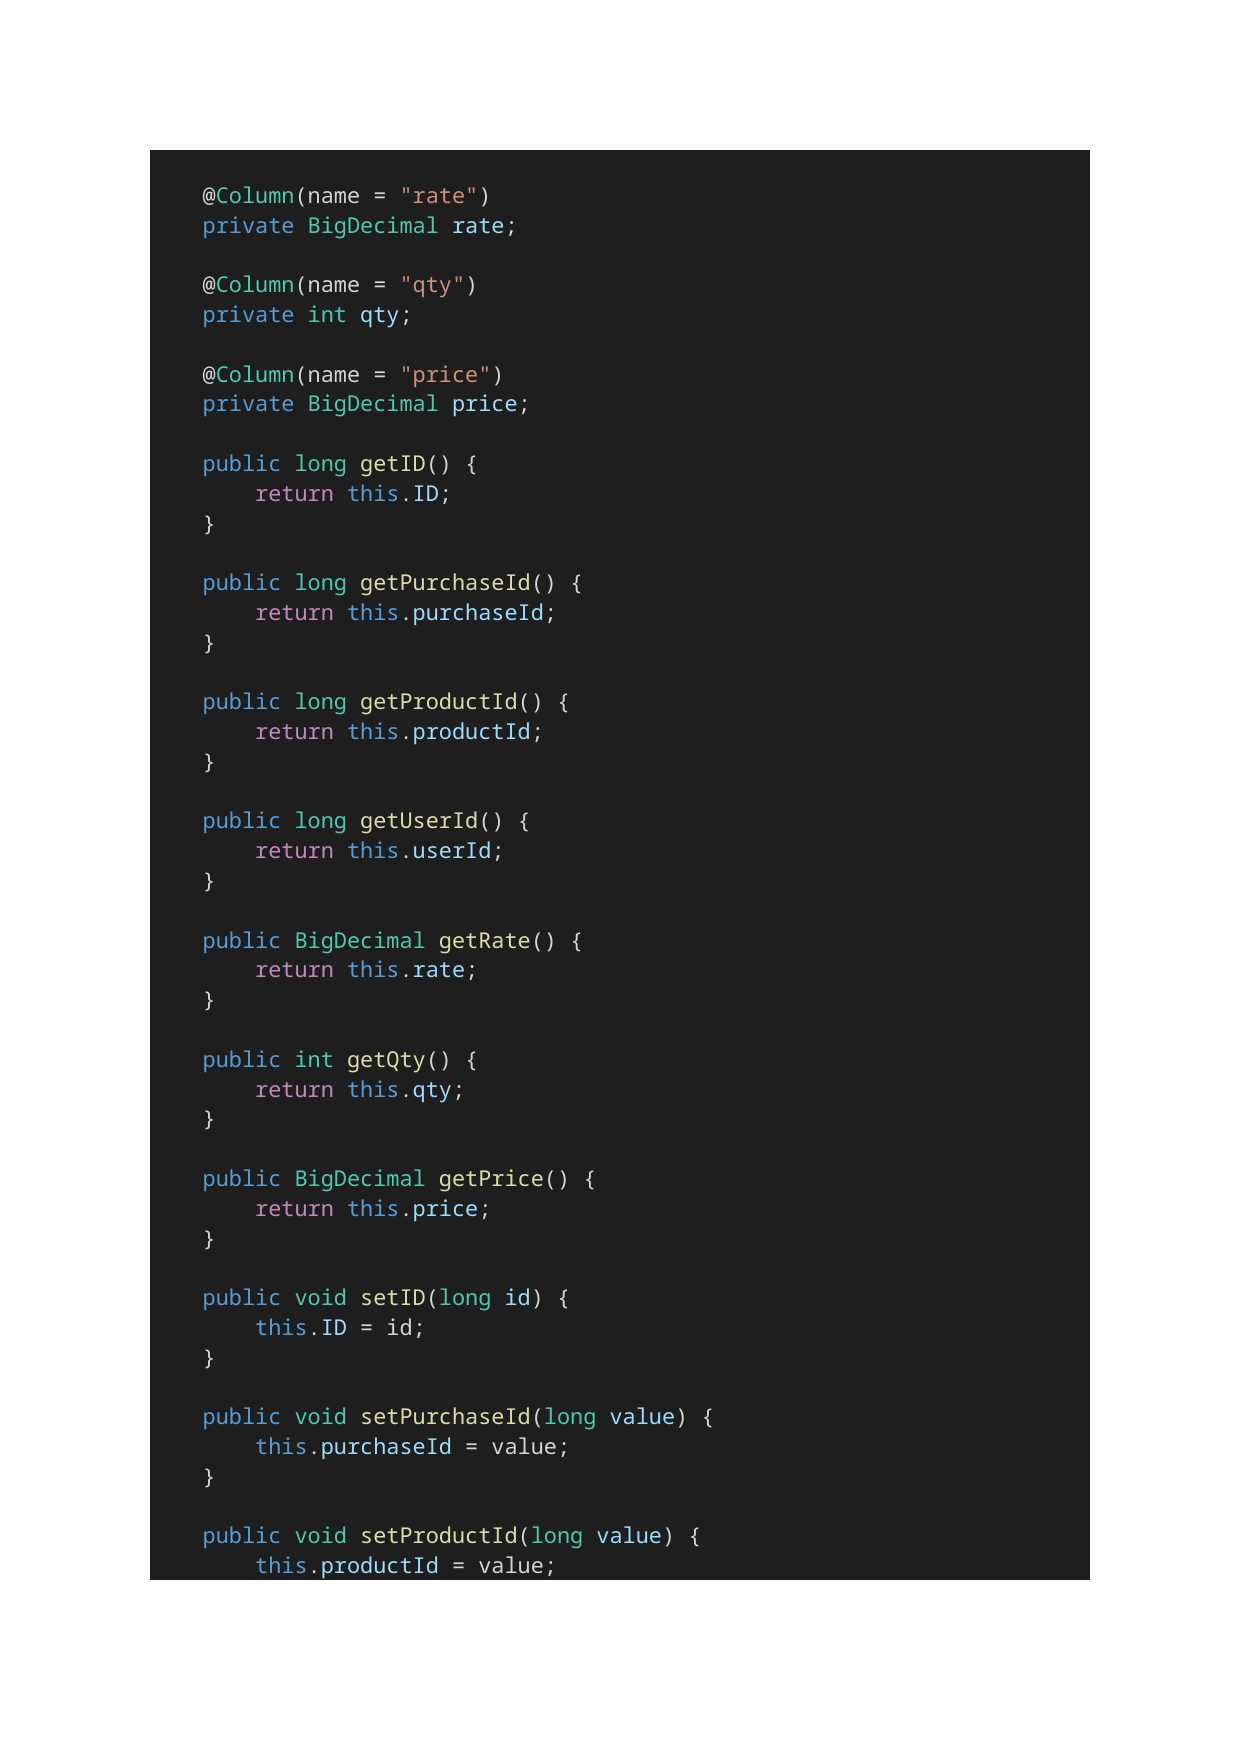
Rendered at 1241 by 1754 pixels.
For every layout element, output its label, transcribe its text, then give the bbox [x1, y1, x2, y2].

text return this.userId; [150, 835, 1090, 865]
text public long getUserId() { [150, 805, 1090, 835]
text public void setPurchaseId(long value) { [150, 1401, 1090, 1431]
text } [150, 746, 1090, 776]
text return this.price; [150, 1193, 1090, 1222]
text this.ID = id; [150, 1312, 1090, 1342]
text } [150, 1342, 1090, 1371]
text @Column(name = "price") [150, 358, 1090, 388]
text public long getID() { [150, 448, 1090, 478]
text @Column(name = "rate") [150, 180, 1090, 209]
text public void setID(long id) { [150, 1282, 1090, 1312]
text } [150, 984, 1090, 1014]
text @Column(name = "qty") [150, 269, 1090, 299]
text private BigDecimal rate; [150, 209, 1090, 239]
text this.purchaseId = value; [150, 1431, 1090, 1461]
text return this.qty; [150, 1073, 1090, 1103]
text this.productId = value; [150, 1550, 1090, 1580]
text private BigDecimal price; [150, 388, 1090, 418]
text return this.ID; [150, 478, 1090, 507]
text private int qty; [150, 299, 1090, 329]
text return this.rate; [150, 954, 1090, 984]
text public long getProductId() { [150, 686, 1090, 716]
text } [150, 507, 1090, 537]
text public BigDecimal getRate() { [150, 924, 1090, 954]
text return this.productId; [150, 716, 1090, 746]
text } [150, 627, 1090, 656]
text } [150, 1222, 1090, 1252]
text public int getQty() { [150, 1044, 1090, 1073]
text } [150, 865, 1090, 895]
text public void setProductId(long value) { [150, 1520, 1090, 1550]
text public long getPurchaseId() { [150, 567, 1090, 597]
text public BigDecimal getPrice() { [150, 1163, 1090, 1193]
text } [150, 1461, 1090, 1491]
text return this.purchaseId; [150, 597, 1090, 627]
text } [150, 1103, 1090, 1133]
